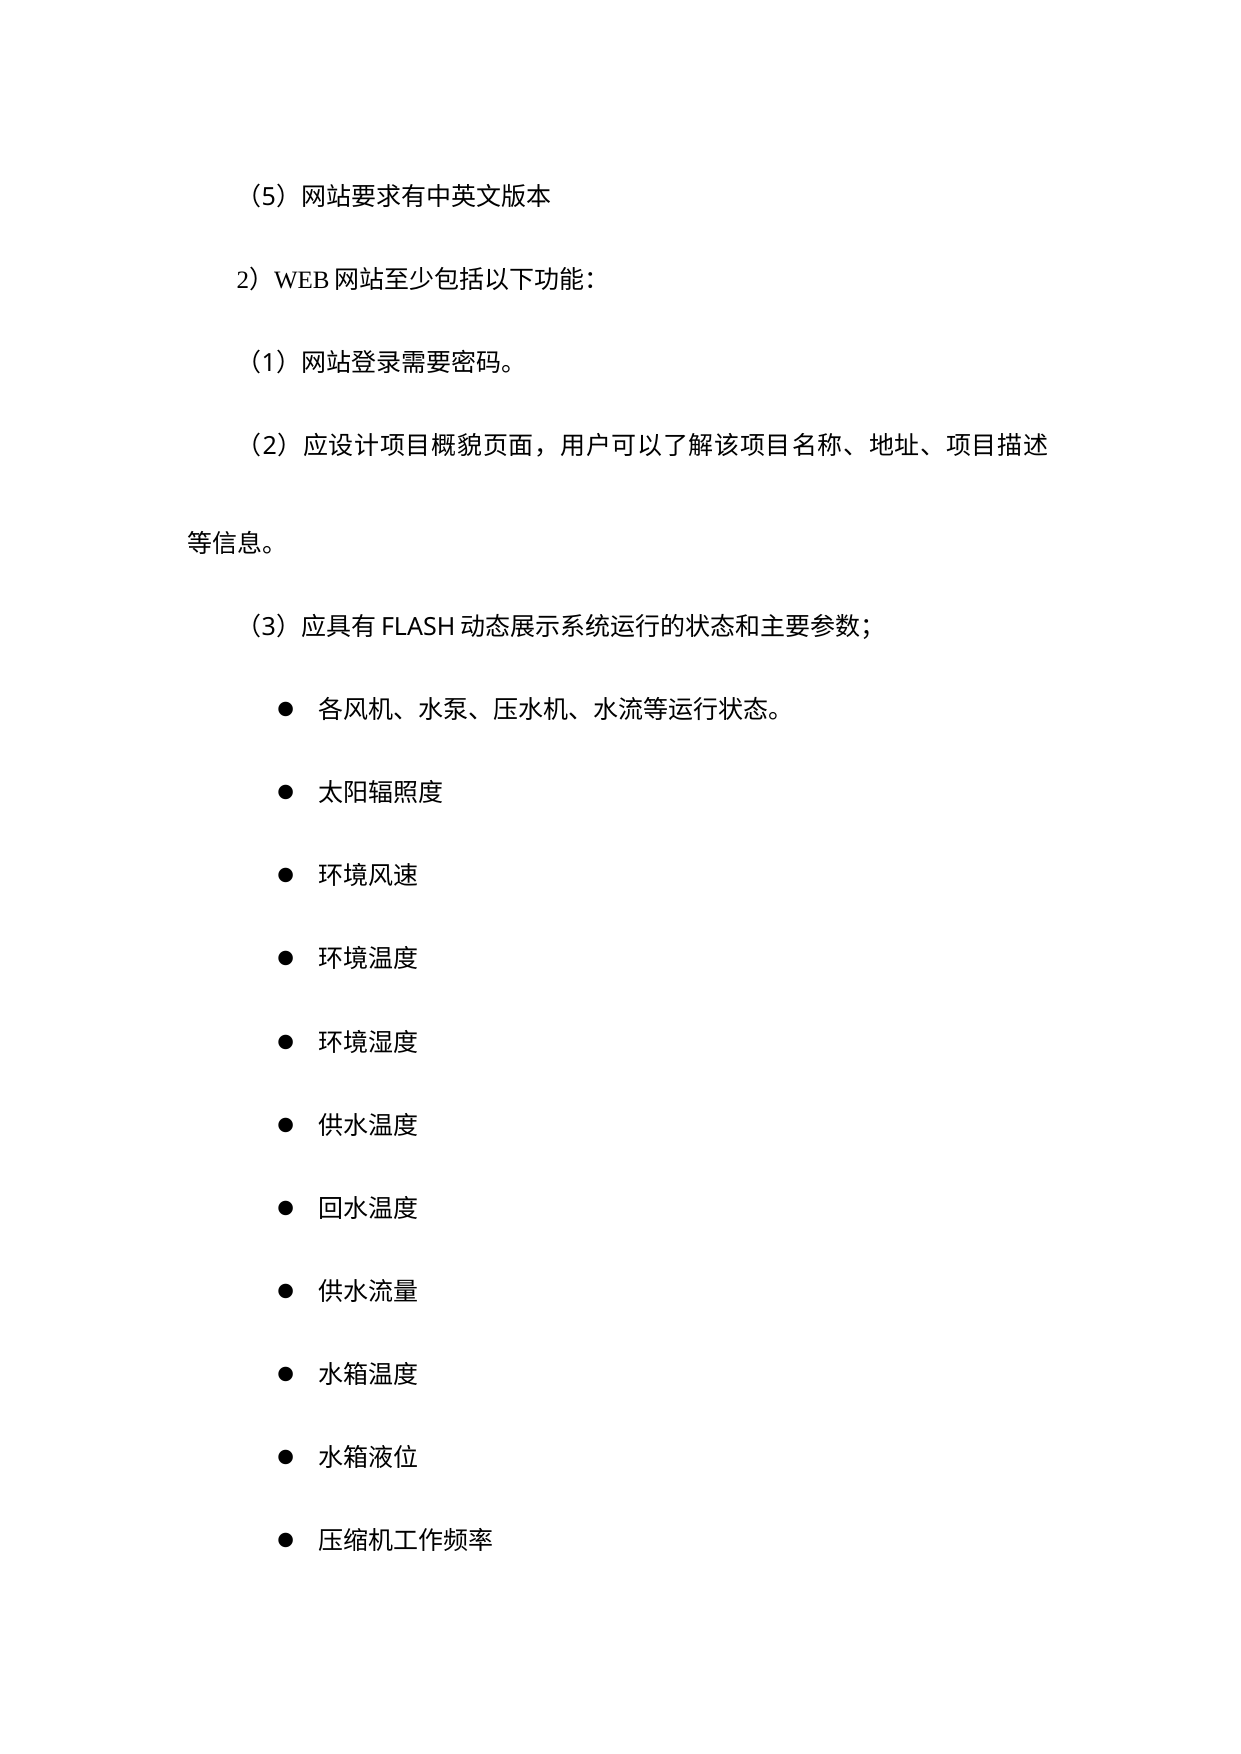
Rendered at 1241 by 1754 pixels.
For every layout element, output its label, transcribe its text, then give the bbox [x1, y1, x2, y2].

list 回水温度 [276, 1174, 1050, 1239]
list 水箱液位 [276, 1423, 1050, 1488]
list 环境湿度 [276, 1008, 1050, 1073]
list 各风机、水泵、压水机、水流等运行状态。 [276, 675, 1050, 740]
list 压缩机工作频率 [276, 1506, 1050, 1571]
list 环境风速 [276, 841, 1050, 906]
text （5）网站要求有中英文版本 [187, 162, 1050, 227]
list 环境温度 [276, 924, 1050, 989]
text 2）WEB网站至少包括以下功能： [187, 245, 1050, 310]
text （1）网站登录需要密码。 [187, 328, 1050, 393]
list 供水温度 [276, 1091, 1050, 1156]
list 水箱温度 [276, 1340, 1050, 1405]
list 太阳辐照度 [276, 758, 1050, 823]
text （3）应具有FLASH动态展示系统运行的状态和主要参数； [187, 592, 1050, 657]
text （2）应设计项目概貌页面，用户可以了解该项目名称、地址、项目描述等信息。 [187, 411, 1050, 574]
list 供水流量 [276, 1257, 1050, 1322]
